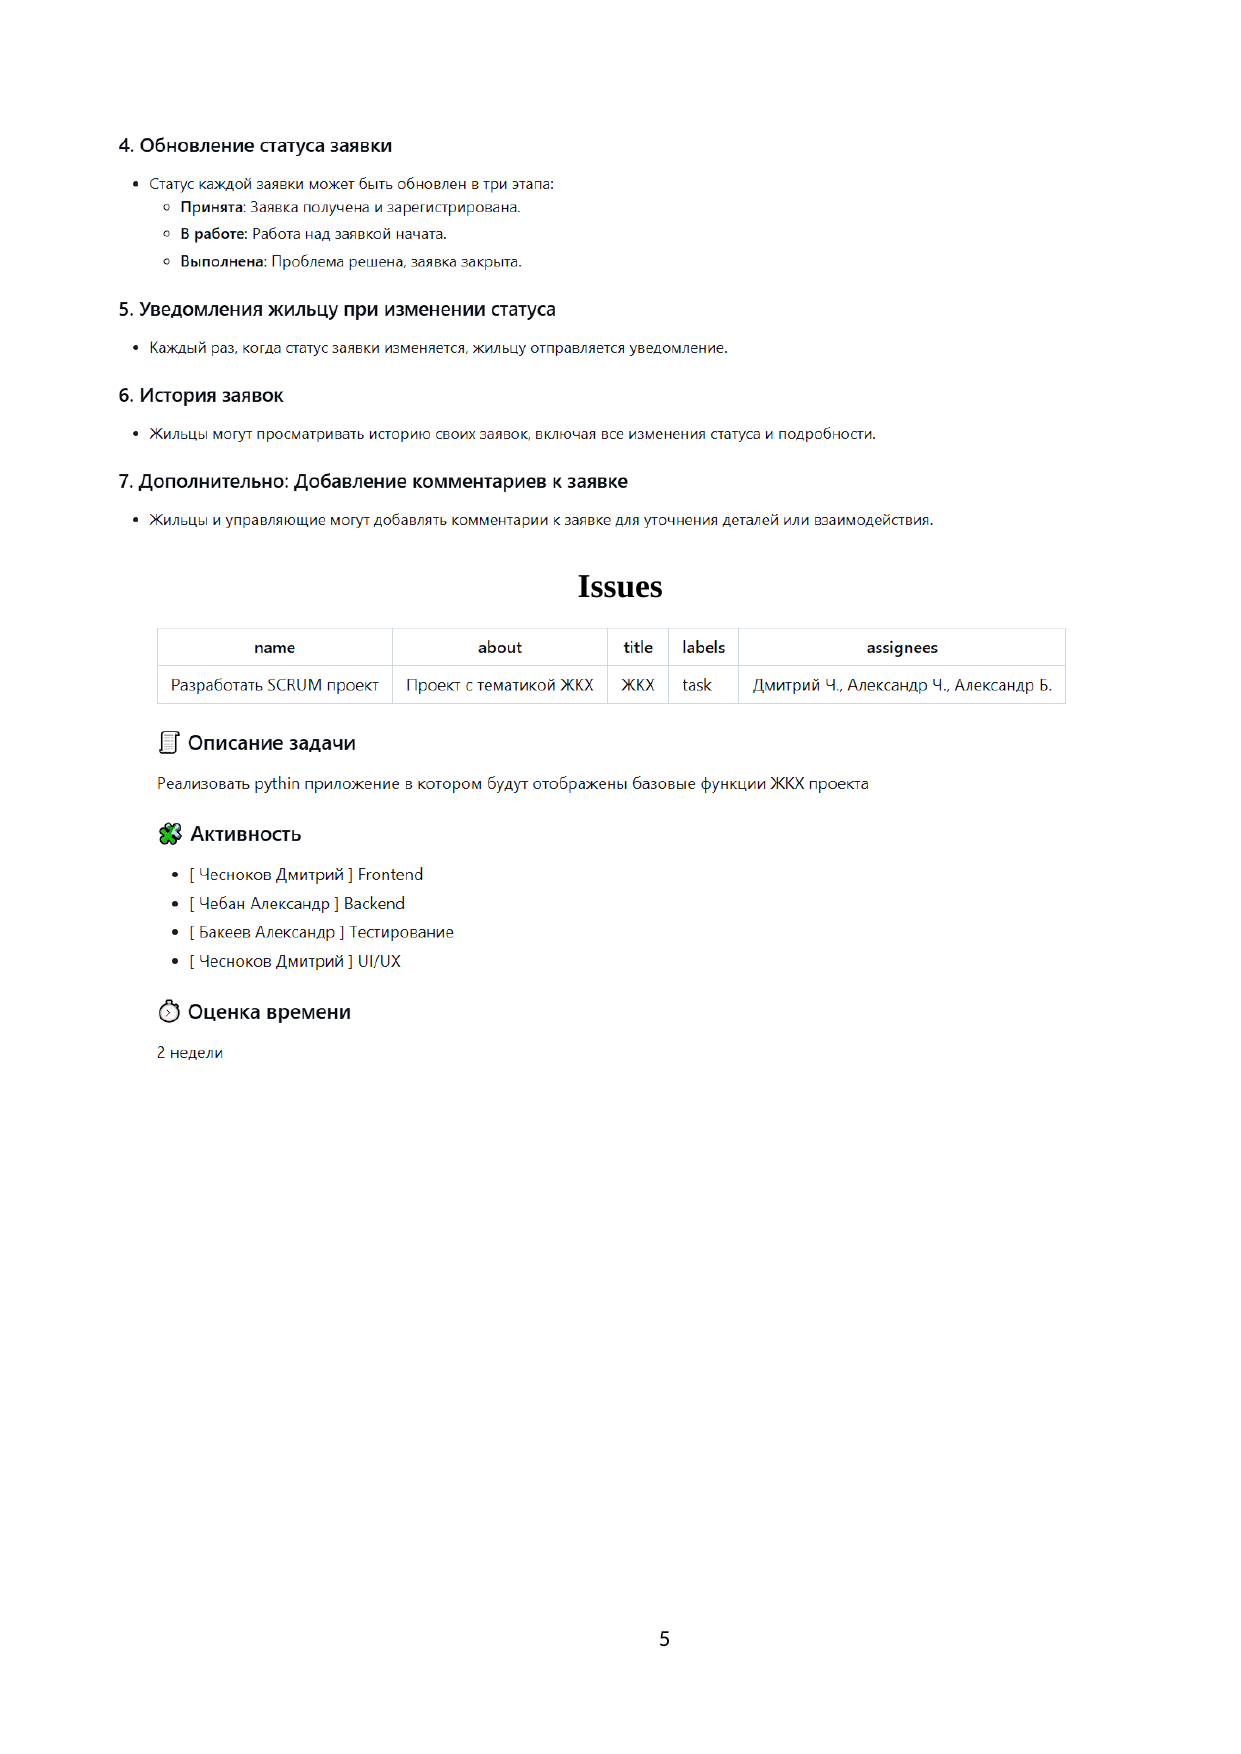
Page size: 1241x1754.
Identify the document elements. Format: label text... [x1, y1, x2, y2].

picture [88, 118, 1063, 540]
picture [88, 608, 1186, 1081]
subtitle Issues [88, 567, 1152, 605]
